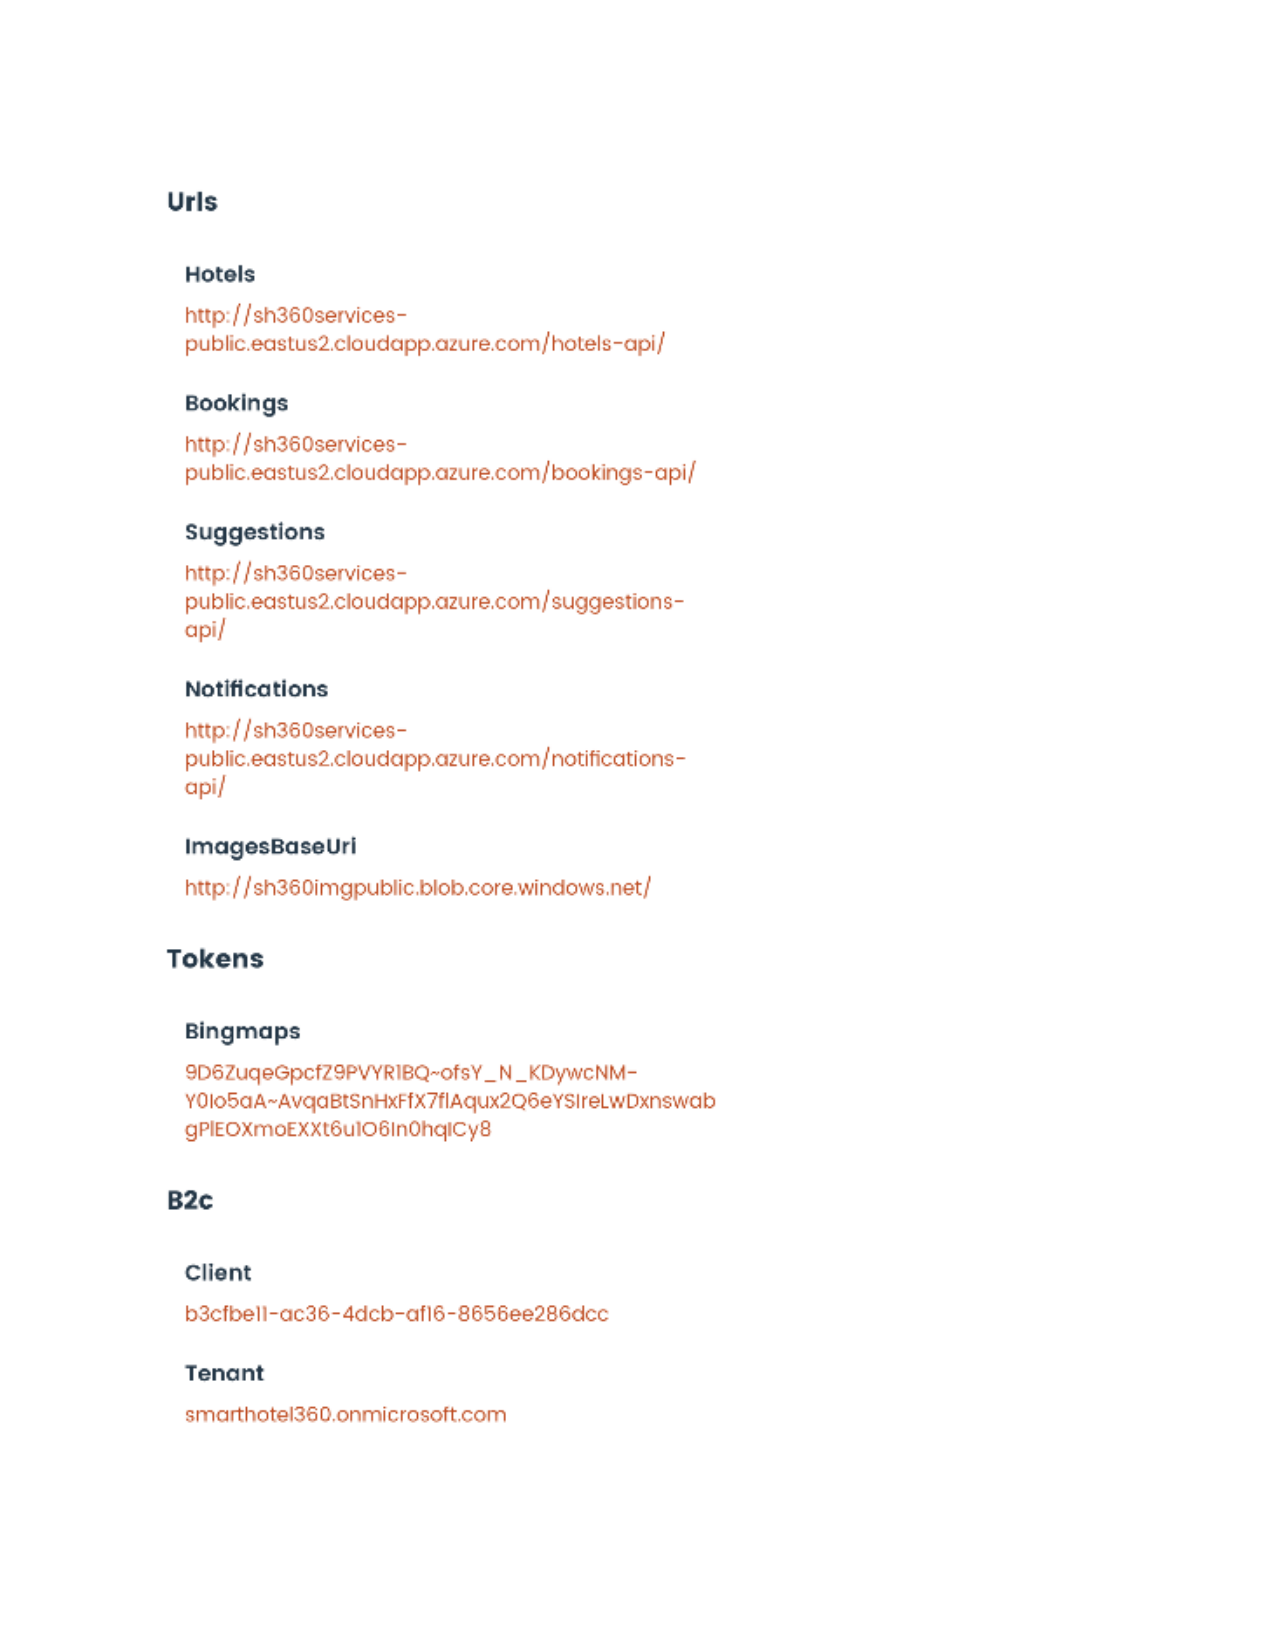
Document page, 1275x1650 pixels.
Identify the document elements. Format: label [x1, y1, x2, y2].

picture [150, 180, 752, 1442]
